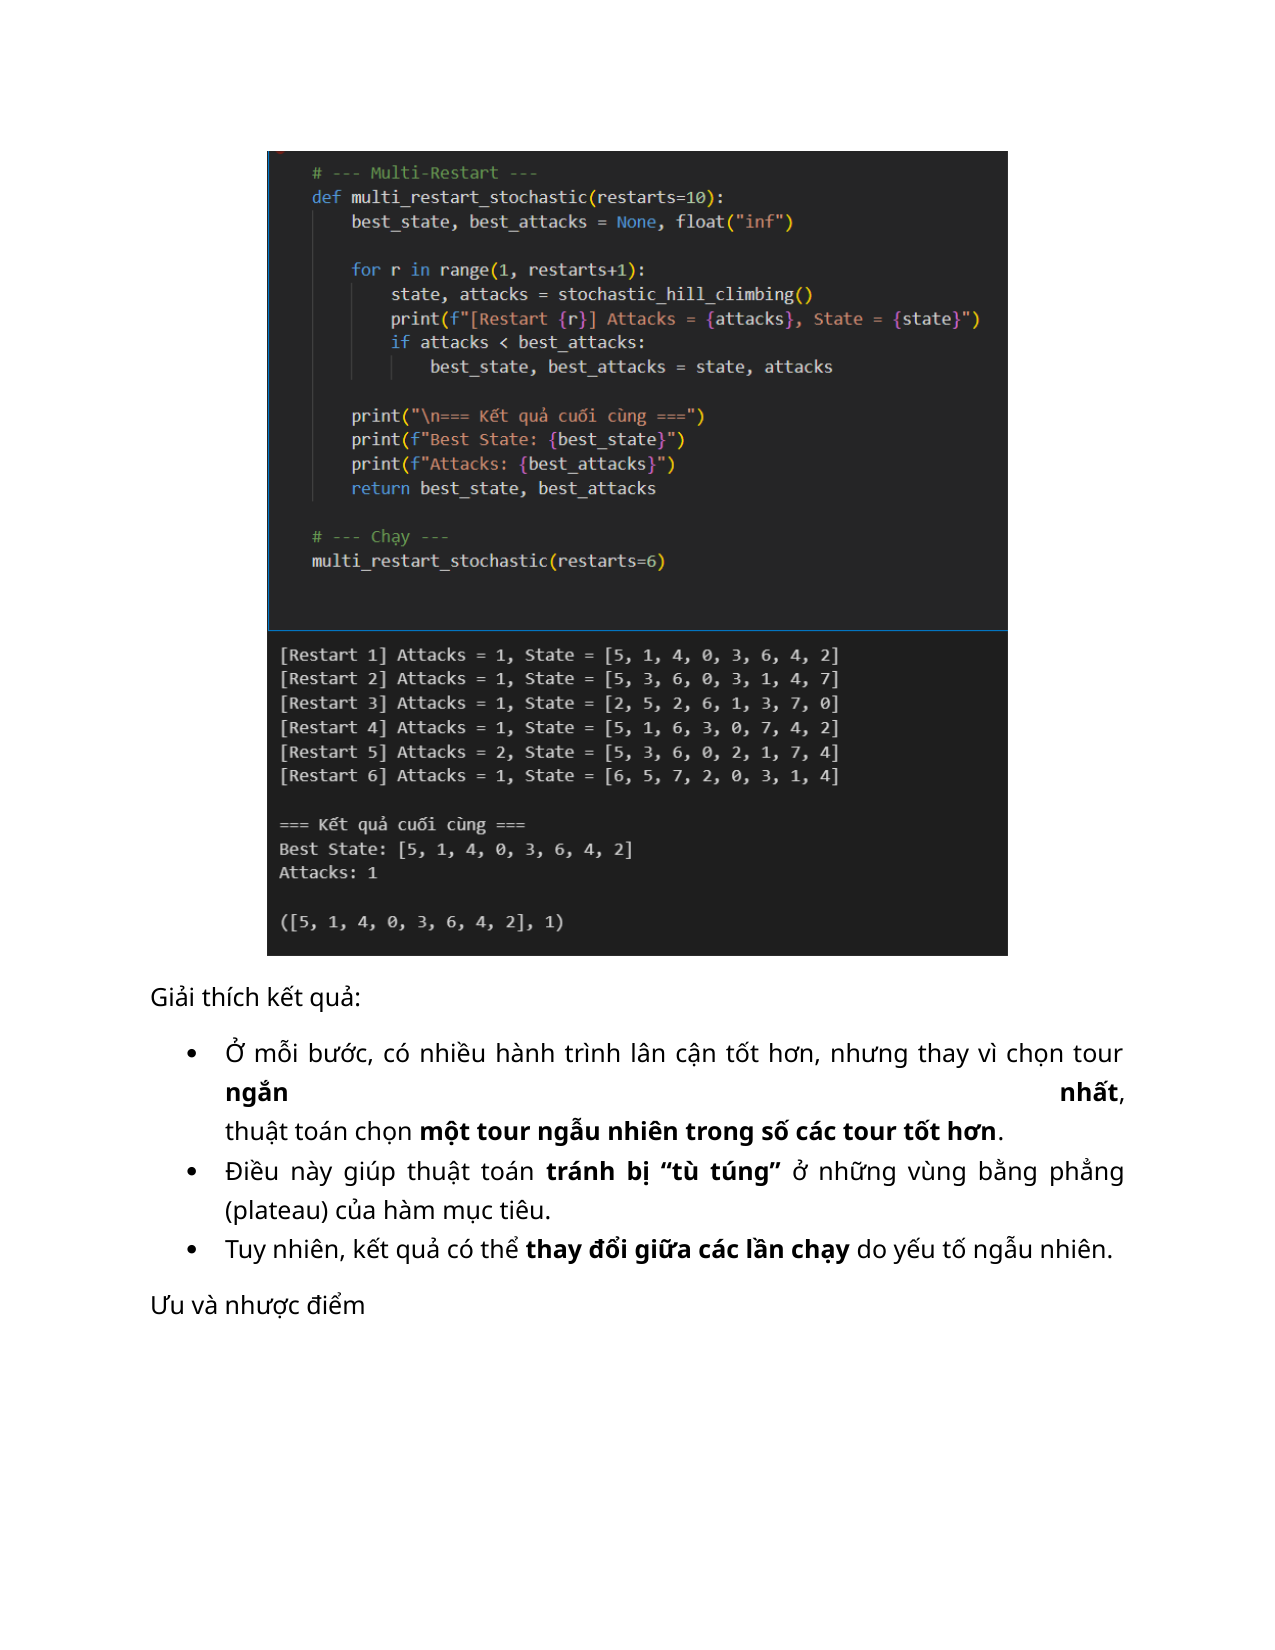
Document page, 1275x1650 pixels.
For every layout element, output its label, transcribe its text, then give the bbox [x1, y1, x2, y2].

list Tuy nhiên, kết quả có thể thay đổi giữa các lần chạy do yếu tố ngẫu nhiên. [187, 1231, 1125, 1266]
picture [265, 150, 1010, 958]
list Điều này giúp thuật toán tránh bị “tù túng” ở những vùng bằng phẳng (plateau) của hàm mục tiêu. [187, 1153, 1125, 1226]
list Ở mỗi bước, có nhiều hành trình lân cận tốt hơn, nhưng thay vì chọn tour ngắn nhất, thuật toán chọn một tour ngẫu nhiên trong số các tour tốt hơn. [187, 1036, 1125, 1148]
text Ưu và nhược điểm [150, 1287, 1125, 1321]
text Giải thích kết quả: [150, 980, 1125, 1014]
